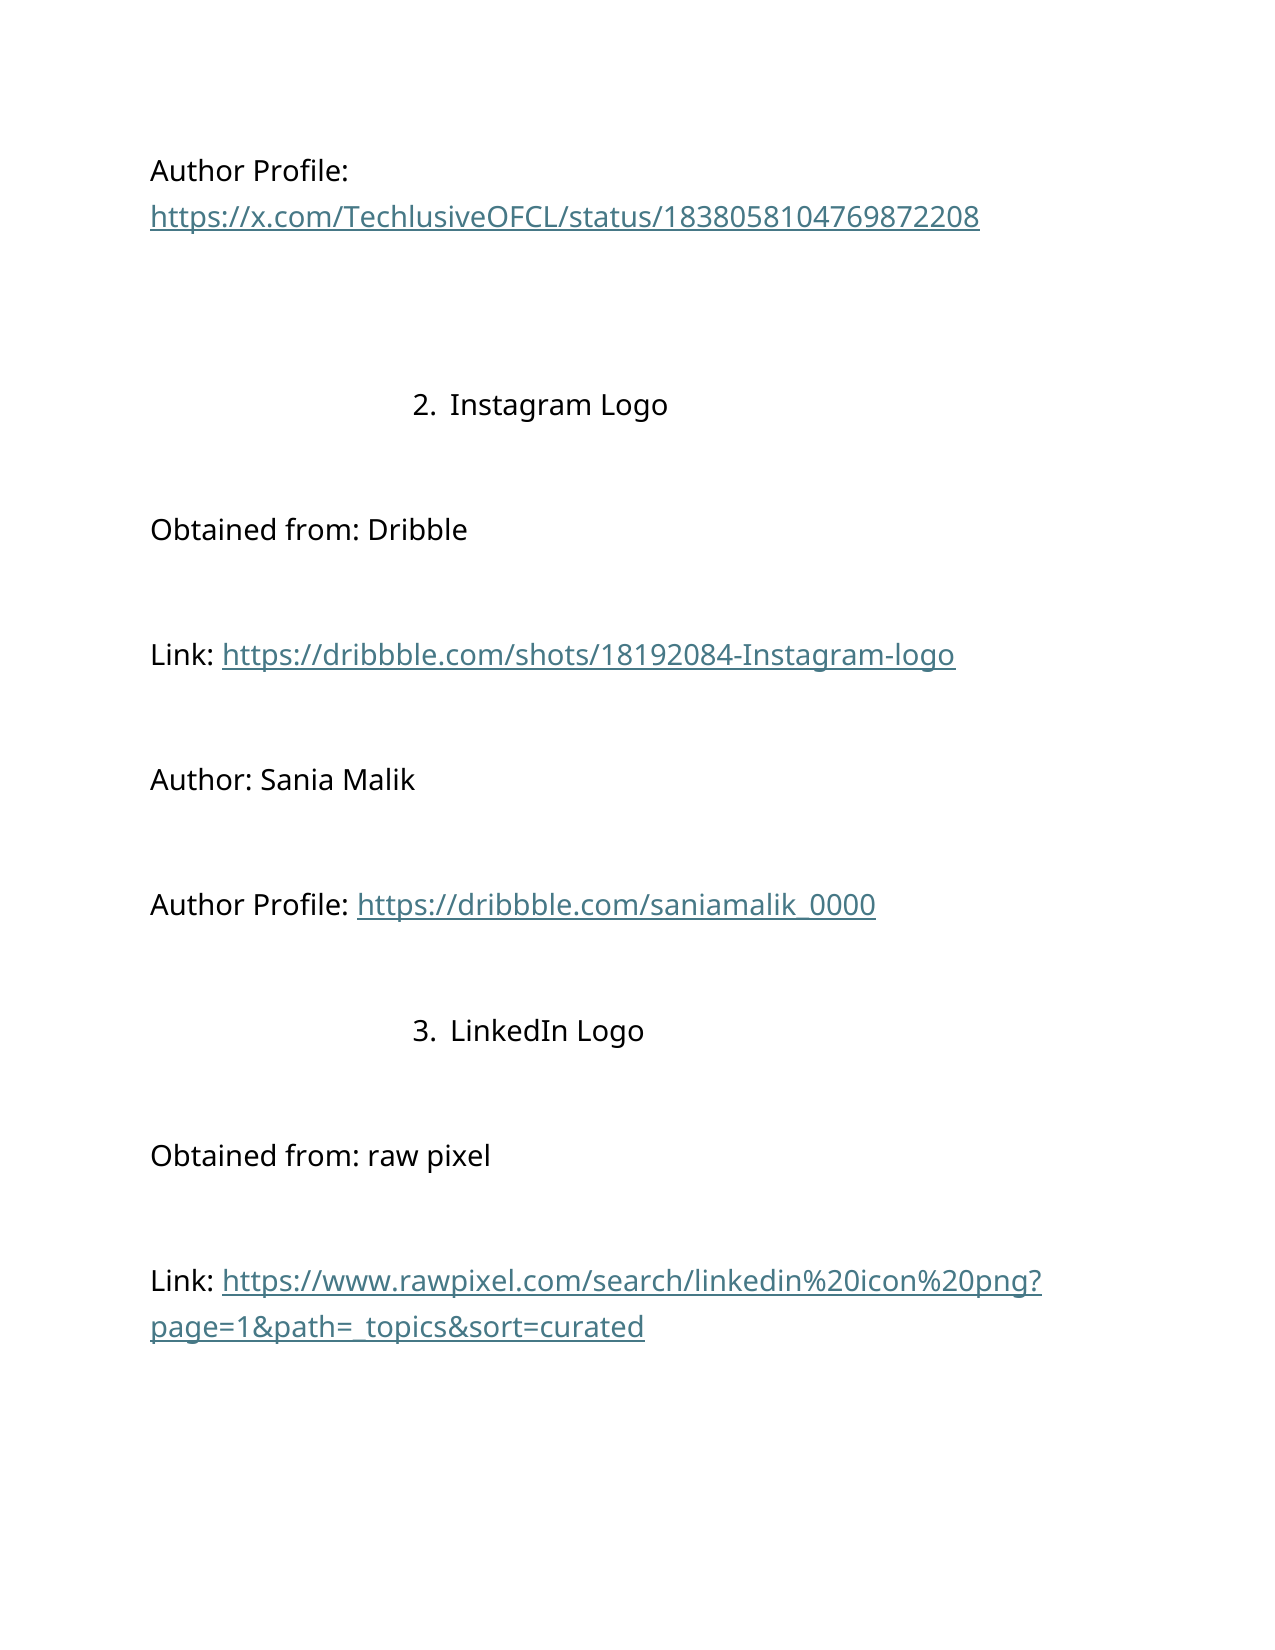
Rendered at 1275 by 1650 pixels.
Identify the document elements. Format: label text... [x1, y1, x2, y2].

text Obtained from: raw pixel [150, 1135, 1125, 1175]
text Obtained from: Dribble [150, 509, 1125, 549]
text Author Profile: https://dribbble.com/saniamalik_0000 [150, 884, 1125, 924]
text Author Profile: https://x.com/TechlusiveOFCL/status/1838058104769872208 [150, 150, 1125, 236]
text Link: https://www.rawpixel.com/search/linkedin%20icon%20png?page=1&path=_topics&sort=curated [150, 1260, 1125, 1346]
list Instagram Logo [412, 384, 1125, 423]
text Link: https://dribbble.com/shots/18192084-Instagram-logo [150, 634, 1125, 674]
text Author: Sania Malik [150, 759, 1125, 799]
list LinkedIn Logo [412, 1010, 1125, 1049]
